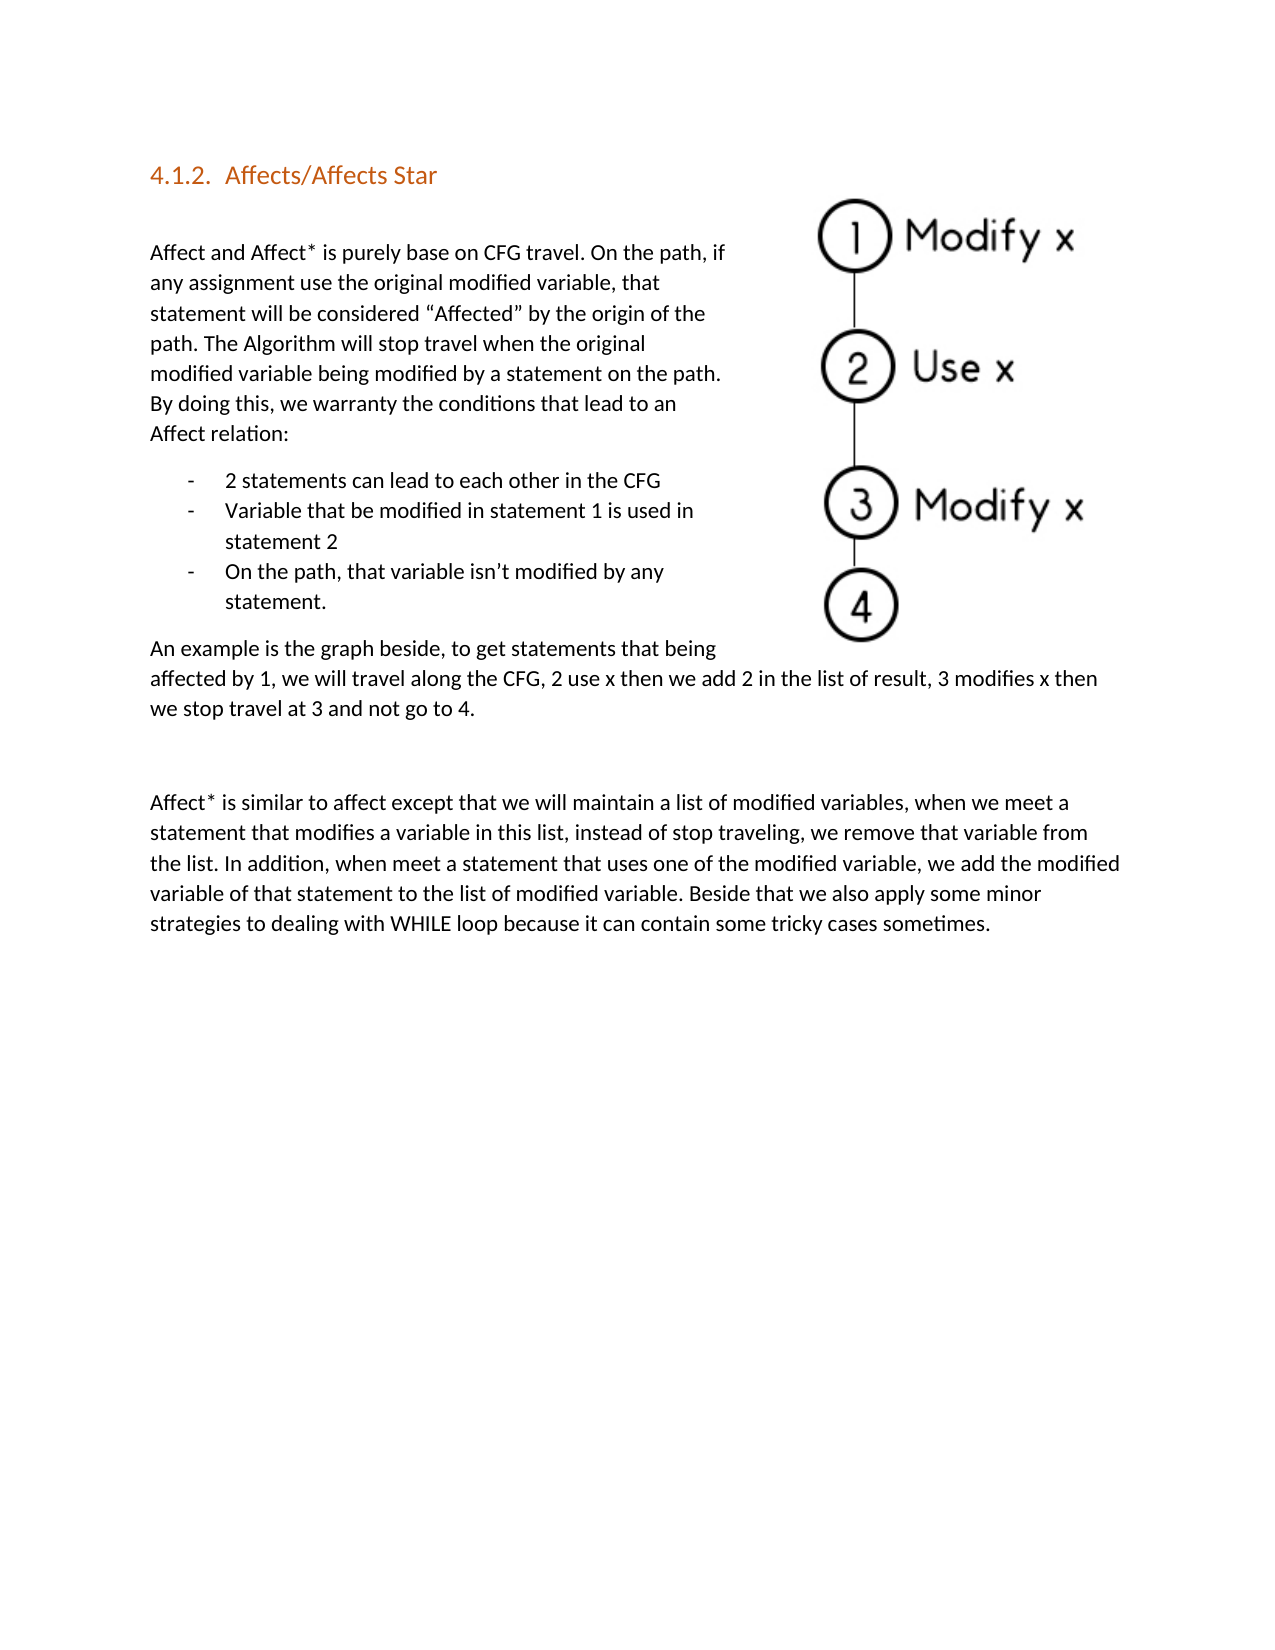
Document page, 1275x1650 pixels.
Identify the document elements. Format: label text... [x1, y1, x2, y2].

list On the path, that variable isn’t modified by any statement. [187, 557, 750, 615]
list 2 statements can lead to each other in the CFG [187, 466, 750, 494]
text An example is the graph beside, to get statements that being affected by 1, we will travel along the CFG, 2 use x then we add 2 in the list of result, 3 modifies x then we stop travel at 3 and not go to 4. [150, 634, 1125, 722]
text Affect* is similar to affect except that we will maintain a list of modified variables, when we meet a statement that modifies a variable in this list, instead of stop traveling, we remove that variable from the list. In addition, when meet a statement that uses one of the modified variable, we add the modified variable of that statement to the list of modified variable. Beside that we also apply some minor strategies to dealing with WHILE loop because it can contain some tricky cases sometimes. [150, 788, 1125, 937]
subtitle Affects/Affects Star [150, 158, 1125, 191]
text Affect and Affect* is purely base on CFG travel. On the path, if any assignment use the original modified variable, that statement will be considered “Affected” by the origin of the path. The Algorithm will stop travel when the original modified variable being modified by a statement on the path. By doing this, we warranty the conditions that lead to an Affect relation: [150, 238, 750, 447]
list Variable that be modified in statement 1 is used in statement 2 [187, 497, 750, 555]
picture [750, 182, 1214, 647]
